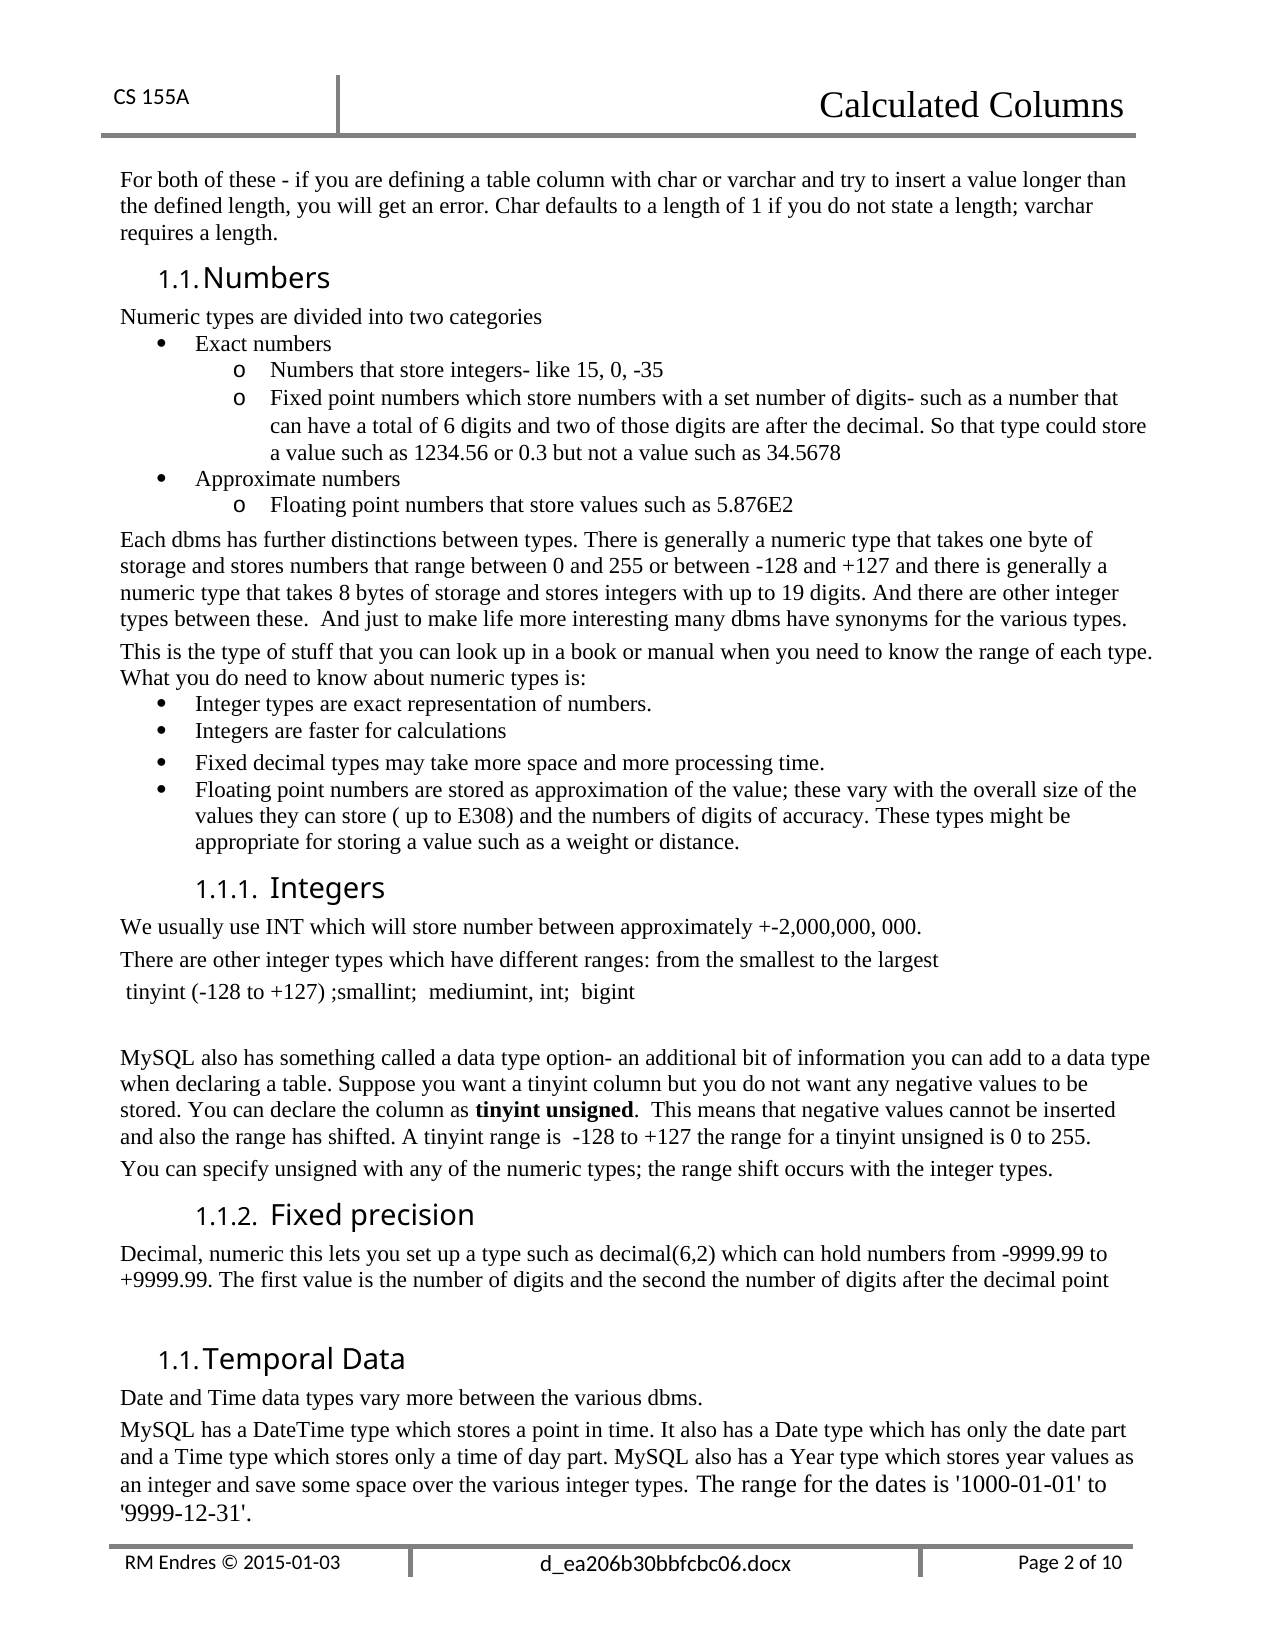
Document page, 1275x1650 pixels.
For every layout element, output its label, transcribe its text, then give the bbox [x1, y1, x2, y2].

text Exact numbers [157, 330, 1155, 356]
text tinyint (-128 to +127) ;smallint; mediumint, int; bigint [120, 978, 1155, 1005]
text MySQL has a DateTime type which stores a point in time. It also has a Date type which has only the date part and a Time type which stores only a time of day part. MySQL also has a Year type which stores year values as an integer and save some space over the various integer types. The range for the dates is '1000-01-01' to '9999-12-31'. [120, 1416, 1155, 1527]
list Fixed decimal types may take more space and more processing time. [157, 749, 1155, 776]
text Date and Time data types vary more between the various dbms. [120, 1384, 1155, 1410]
text Approximate numbers [157, 465, 1155, 492]
text You can specify unsigned with any of the numeric types; the range shift occurs with the integer types. [120, 1155, 1155, 1182]
list Numbers that store integers- like 15, 0, -35 [232, 356, 1155, 384]
text MySQL also has something called a data type option- an additional bit of information you can add to a data type when declaring a table. Suppose you want a tinyint column but you do not want any negative values to be stored. You can declare the column as tinyint unsigned. This means that negative values cannot be inserted and also the range has shifted. A tinyint range is -128 to +127 the range for a tinyint unsigned is 0 to 255. [120, 1044, 1155, 1149]
list Numbers [157, 257, 1155, 297]
text Numeric types are divided into two categories [120, 303, 1155, 330]
text Integers are faster for calculations [157, 717, 1155, 743]
list Temporal Data [157, 1338, 1155, 1378]
list Fixed precision [195, 1194, 1155, 1234]
list Floating point numbers that store values such as 5.876E2 [232, 492, 1155, 520]
text Decimal, numeric this lets you set up a type such as decimal(6,2) which can hold numbers from -9999.99 to +9999.99. The first value is the number of digits and the second the number of digits after the decimal point [120, 1240, 1155, 1293]
text Integer types are exact representation of numbers. [157, 690, 1155, 717]
text This is the type of stuff that you can look up in a book or manual when you need to know the range of each type. What you do need to know about numeric types is: [120, 638, 1155, 690]
text Floating point numbers are stored as approximation of the value; these vary with the overall size of the values they can store ( up to E308) and the numbers of digits of accuracy. These types might be appropriate for storing a value such as a weight or distance. [157, 776, 1155, 855]
text For both of these - if you are defining a table column with char or varchar and try to insert a value longer than the defined length, you will get an error. Char defaults to a length of 1 if you do not state a length; varchar requires a length. [120, 166, 1155, 245]
text Each dbms has further distinctions between types. There is generally a numeric type that takes one byte of storage and stores numbers that range between 0 and 255 or between -128 and +127 and there is generally a numeric type that takes 8 bytes of storage and stores integers with up to 19 digits. And there are other integer types between these. And just to make life more interesting many dbms have synonyms for the various types. [120, 526, 1155, 631]
text There are other integer types which have different ranges: from the smallest to the largest [120, 946, 1155, 972]
list Integers [195, 867, 1155, 907]
text We usually use INT which will store number between approximately +-2,000,000, 000. [120, 913, 1155, 939]
list Fixed point numbers which store numbers with a set number of digits- such as a number that can have a total of 6 digits and two of those digits are after the decimal. So that type could store a value such as 1234.56 or 0.3 but not a value such as 34.5678 [232, 384, 1155, 465]
